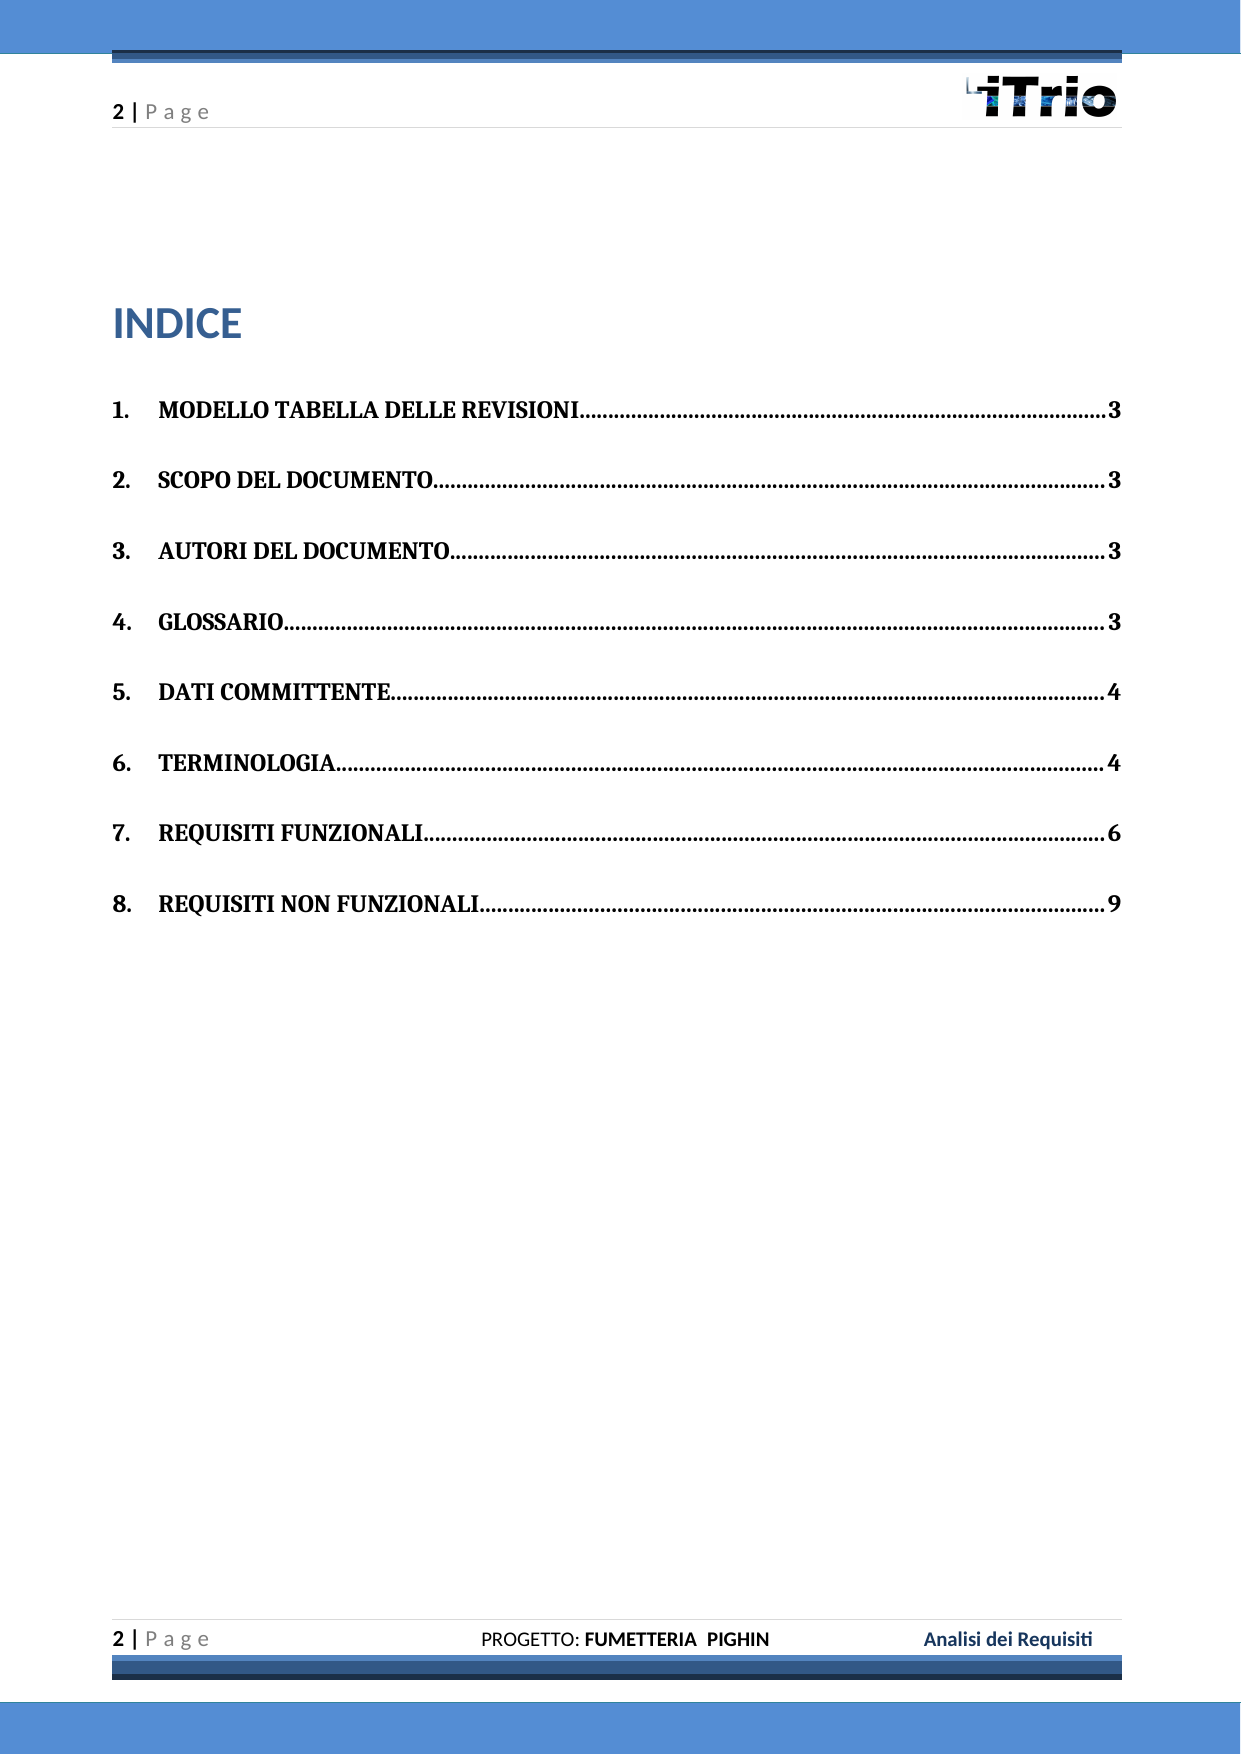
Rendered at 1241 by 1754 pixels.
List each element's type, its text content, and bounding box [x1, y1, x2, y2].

text 1. MODELLO TABELLA DELLE REVISIONI 3 [112, 396, 1122, 424]
text 4. GLOSSARIO 3 [112, 607, 1122, 636]
text 2. SCOPO DEL DOCUMENTO 3 [112, 466, 1122, 495]
text 5. Dati COMMITTENTE 4 [112, 678, 1122, 707]
text 3. AUTORI DEL DOCUMENTO 3 [112, 537, 1122, 566]
subtitle INDICE [112, 294, 1122, 350]
text 6. TERMINOLOGIA 4 [112, 748, 1122, 777]
picture [962, 73, 1117, 120]
text 8. REQUISITI NON FUNZIONALI 9 [112, 889, 1122, 918]
text 7. REQUISITI FUNZIONALI 6 [112, 819, 1122, 848]
